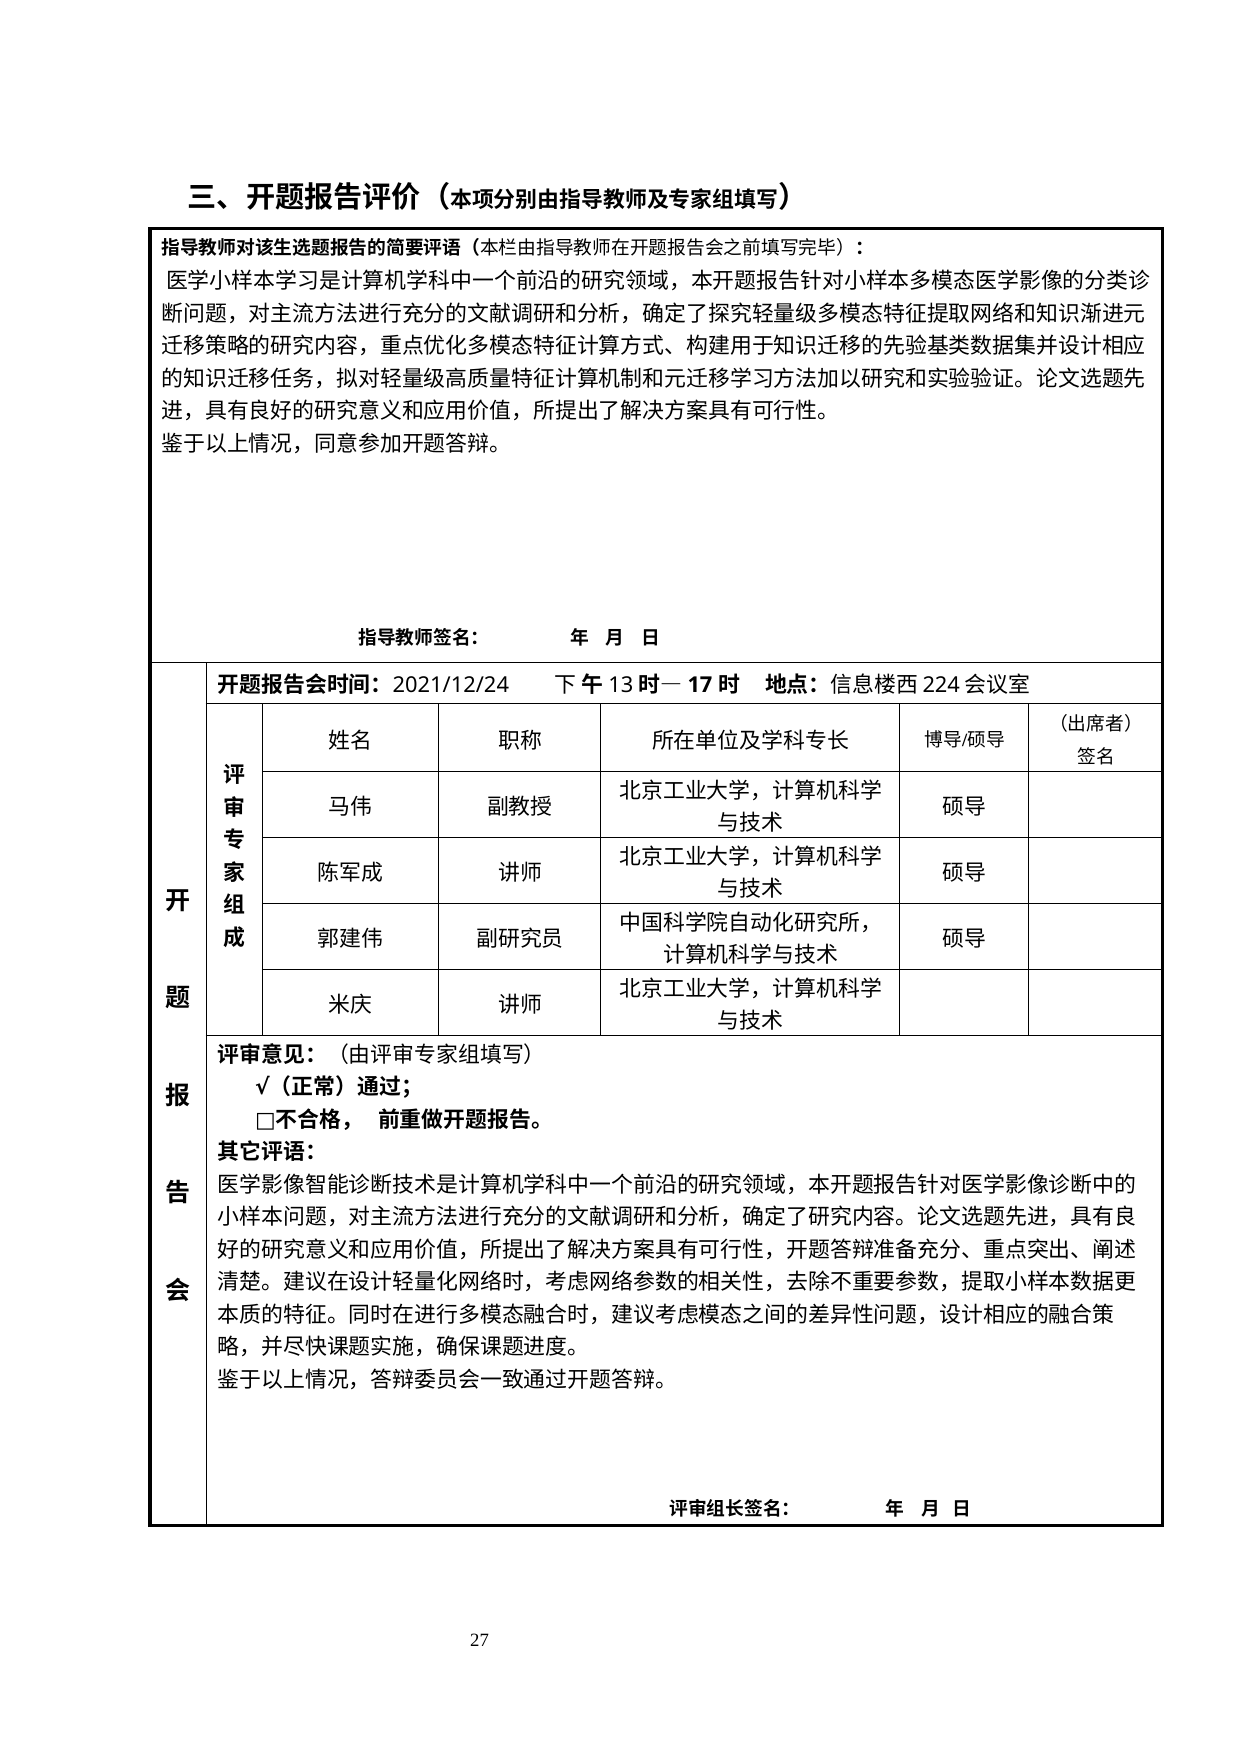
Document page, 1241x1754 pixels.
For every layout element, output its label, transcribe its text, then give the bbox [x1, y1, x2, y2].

table_cell 副教授 [439, 772, 600, 837]
table_cell （出席者）签名 [1029, 704, 1161, 771]
table_cell [1029, 772, 1161, 837]
table_cell [1029, 838, 1161, 903]
table_cell 米庆 [263, 970, 438, 1035]
table_cell 马伟 [263, 772, 438, 837]
table_cell 开题报告会时间：2021/12/24 下 午 13 时— 17 时 地点：信息楼西224会议室 [207, 663, 1161, 703]
table_cell 北京工业大学，计算机科学与技术 [601, 970, 899, 1035]
table_cell [900, 970, 1028, 1035]
text 三、开题报告评价（本项分别由指导教师及专家组填写） [187, 162, 1053, 227]
table_cell 所在单位及学科专长 [601, 704, 899, 771]
table_cell 硕导 [900, 904, 1028, 969]
table_cell 中国科学院自动化研究所，计算机科学与技术 [601, 904, 899, 969]
table_cell 评审意见：（由评审专家组填写） √（正常）通过； □不合格， 前重做开题报告。 其它评语： 医学影像智能诊断技术是计算机学科中一个前沿的研究领域，本开题报告针对医学影像诊断中的小样本问题，对主流方法进行充分的文献调研和分析，确定了研究内容。论文选题先进，具有良好的研究意义和应用价值，所提出了解决方案具有可行性，开题答辩准备充分、重点突出、阐述清楚。建议在设计轻量化网络时，考虑网络参数的相关性，去除不重要参数，提取小样本数据更本质的特征。同时在进行多模态融合时，建议考虑模态之间的差异性问题，设计相应的融合策略，并尽快课题实施，确保课题进度。 鉴于以上情况，答辩委员会一致通过开题答辩。 评审组长签名： 年 月 日 [207, 1036, 1161, 1524]
table_cell 姓名 [263, 704, 438, 771]
table_cell 硕导 [900, 838, 1028, 903]
table_cell 开 题 报 告 会 [152, 663, 206, 1524]
table_cell 北京工业大学，计算机科学与技术 [601, 772, 899, 837]
table_cell 讲师 [439, 838, 600, 903]
table_cell 副研究员 [439, 904, 600, 969]
table_cell 讲师 [439, 970, 600, 1035]
table_cell 陈军成 [263, 838, 438, 903]
table_cell [1029, 970, 1161, 1035]
table_header 指导教师对该生选题报告的简要评语（本栏由指导教师在开题报告会之前填写完毕）： 医学小样本学习是计算机学科中一个前沿的研究领域，本开题报告针对小样本多模态医学影像的分类诊断问题，对主流方法进行充分的文献调研和分析，确定了探究轻量级多模态特征提取网络和知识渐进元迁移策略的研究内容，重点优化多模态特征计算方式、构建用于知识迁移的先验基类数据集并设计相应的知识迁移任务，拟对轻量级高质量特征计算机制和元迁移学习方法加以研究和实验验证。论文选题先进，具有良好的研究意义和应用价值，所提出了解决方案具有可行性。 鉴于以上情况，同意参加开题答辩。 指导教师签名： 年 月 日 [152, 230, 1161, 662]
table_cell 博导/硕导 [900, 704, 1028, 771]
table_cell 北京工业大学，计算机科学与技术 [601, 838, 899, 903]
table_cell 评 审 专 家 组 成 [207, 704, 262, 1035]
table_cell 郭建伟 [263, 904, 438, 969]
table_cell 职称 [439, 704, 600, 771]
table_cell 硕导 [900, 772, 1028, 837]
table_cell [1029, 904, 1161, 969]
